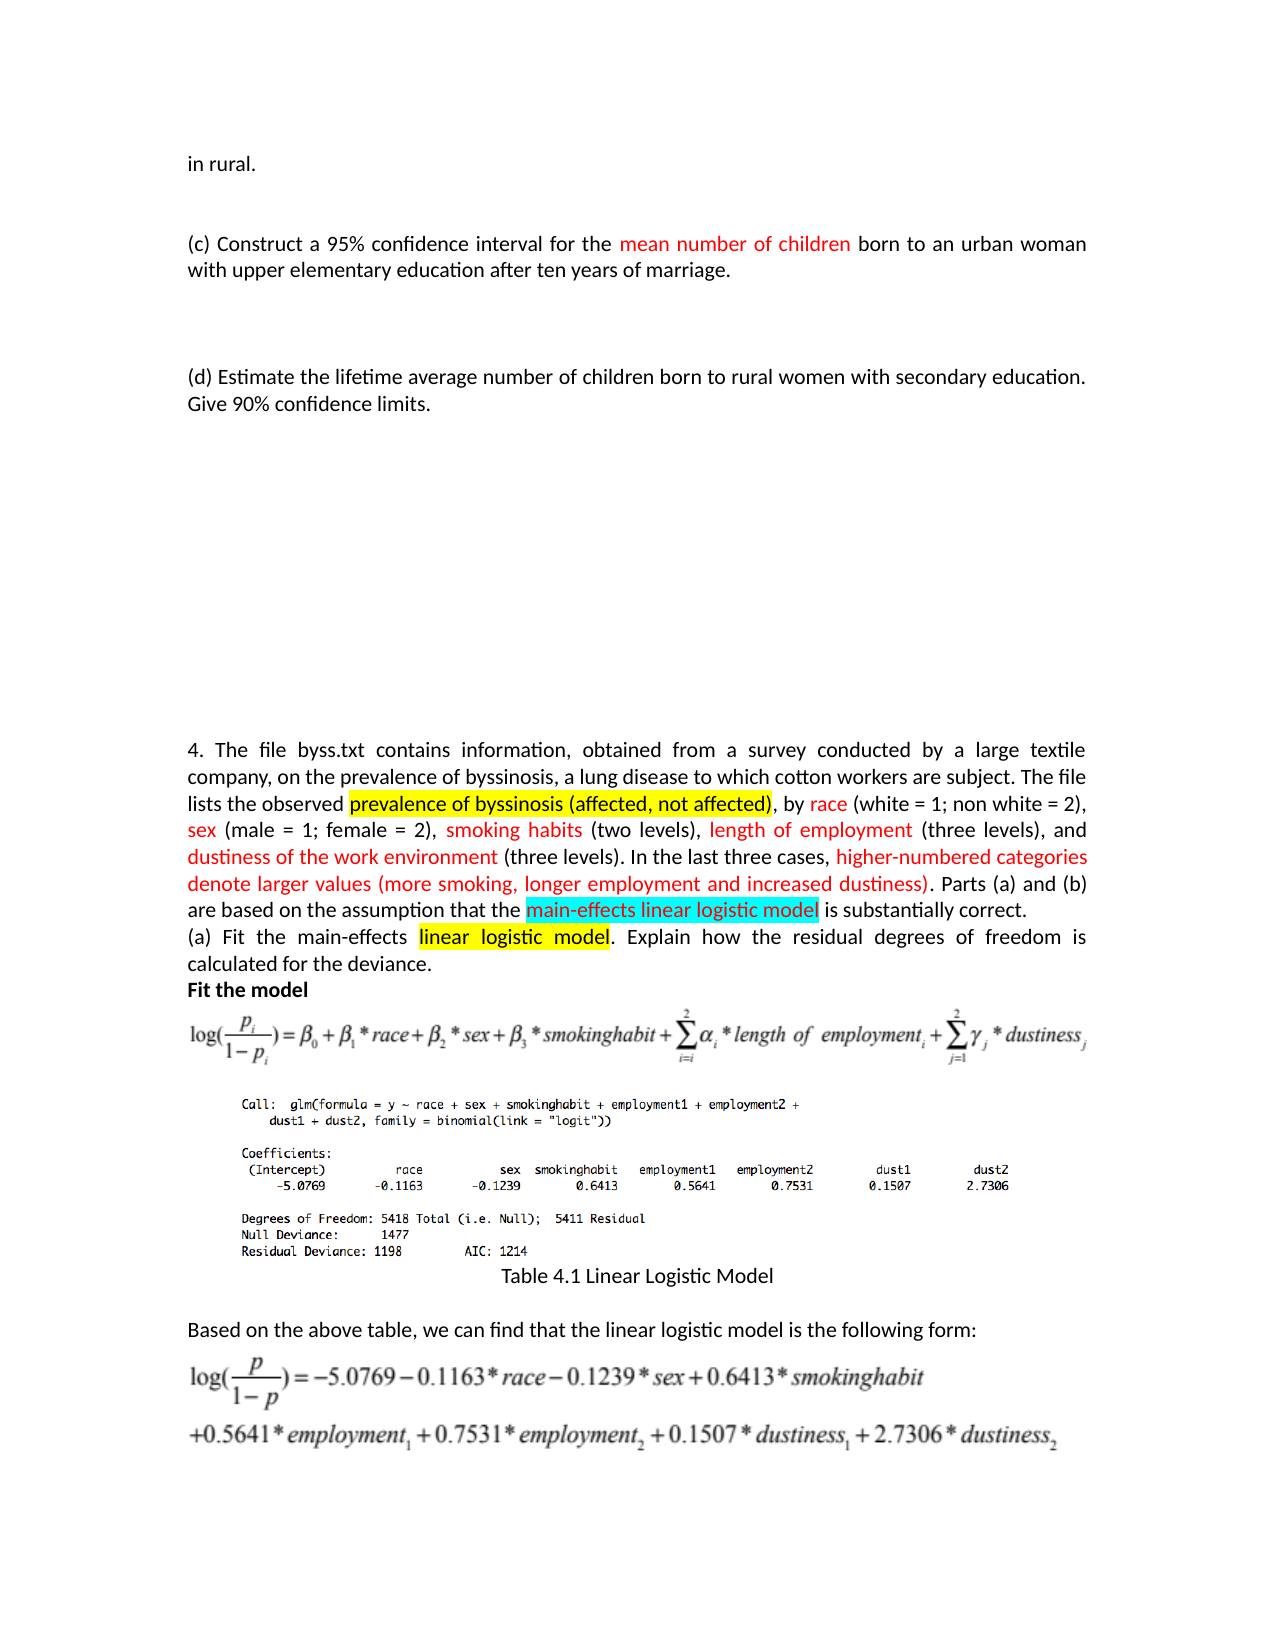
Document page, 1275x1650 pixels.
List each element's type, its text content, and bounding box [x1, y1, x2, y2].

text (a) Fit the main-effects linear logistic model. Explain how the residual degrees of freedom is calculated for the deviance. [187, 923, 1087, 977]
text (d) Estimate the lifetime average number of children born to rural women with secondary education. Give 90% confidence limits. [187, 363, 1087, 417]
text Table 4.1 Linear Logistic Model [187, 1263, 1087, 1289]
text (c) Construct a 95% confidence interval for the mean number of children born to an urban woman with upper elementary education after ten years of marriage. [187, 230, 1087, 283]
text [187, 150, 1087, 177]
picture [239, 1092, 1036, 1263]
text Fit the model [187, 977, 1087, 1003]
text 4. The file byss.txt contains information, obtained from a survey conducted by a large textile company, on the prevalence of byssinosis, a lung disease to which cotton workers are subject. The file lists the observed prevalence of byssinosis (affected, not affected), by race (white = 1; non white = 2), sex (male = 1; female = 2), smoking habits (two levels), length of employment (three levels), and dustiness of the work environment (three levels). In the last three cases, higher-numbered categories denote larger values (more smoking, longer employment and increased dustiness). Parts (a) and (b) are based on the assumption that the main-effects linear logistic model is substantially correct. [187, 737, 1087, 923]
text Based on the above table, we can find that the linear logistic model is the following form: [187, 1316, 1087, 1343]
